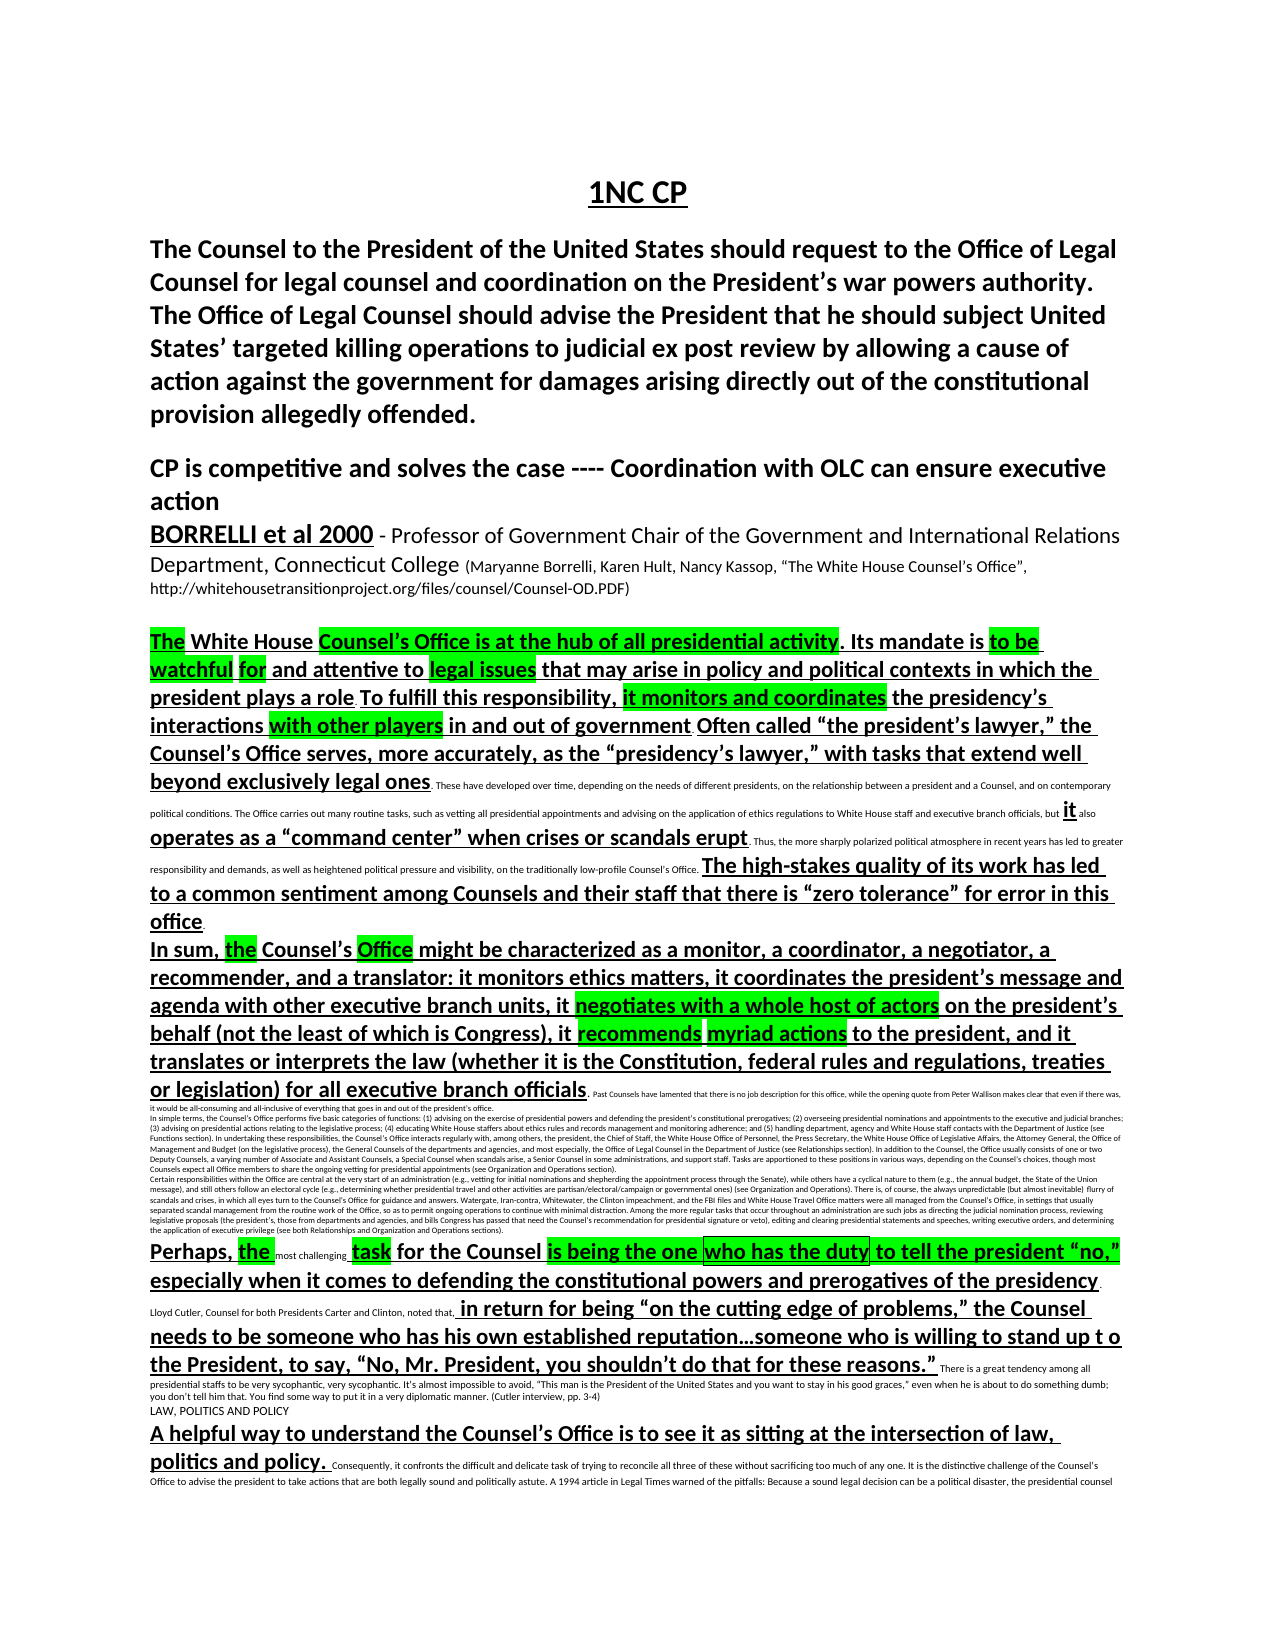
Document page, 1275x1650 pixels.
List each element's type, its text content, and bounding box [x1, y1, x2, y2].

subtitle 1NC CP [150, 171, 1125, 212]
subtitle CP is competitive and solves the case ---- Coordination with OLC can ensure executive action [150, 451, 1125, 517]
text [150, 1419, 1125, 1487]
text Perhaps, the most challenging task for the Counsel is being the one who has the duty to tell the president “no,” especially when it comes to defending the constitutional powers and prerogatives of the presidency. Lloyd Cutler, Counsel for both Presidents Carter and Clinton, noted that, in return for being “on the cutting edge of problems,” the Counsel needs to be someone who has his own established reputation…someone who is willing to stand up t o the President, to say, “No, Mr. President, you shouldn’t do that for these reasons.” There is a great tendency among all presidential staffs to be very sycophantic, very sycophantic. It’s almost impossible to avoid, “This man is the President of the United States and you want to stay in his good graces,” even when he is about to do something dumb; you don’t tell him that. You find some way to put it in a very diplomatic manner. (Cutler interview, pp. 3-4) [150, 1236, 1125, 1403]
text The White House Counsel’s Office is at the hub of all presidential activity. Its mandate is to be watchful for and attentive to legal issues that may arise in policy and political contexts in which the president plays a role. To fulfill this responsibility, it monitors and coordinates the presidency’s interactions with other players in and out of government. Often called “the president’s lawyer,” the Counsel’s Office serves, more accurately, as the “presidency’s lawyer,” with tasks that extend well beyond exclusively legal ones. These have developed over time, depending on the needs of different presidents, on the relationship between a president and a Counsel, and on contemporary political conditions. The Office carries out many routine tasks, such as vetting all presidential appointments and advising on the application of ethics regulations to White House staff and executive branch officials, but it also operates as a “command center” when crises or scandals erupt. Thus, the more sharply polarized political atmosphere in recent years has led to greater responsibility and demands, as well as heightened political pressure and visibility, on the traditionally low-profile Counsel’s Office. The high-stakes quality of its work has led to a common sentiment among Counsels and their staff that there is “zero tolerance” for error in this office. [150, 627, 1125, 935]
text LAW, POLITICS AND POLICY [150, 1403, 1125, 1419]
text BORRELLI et al 2000 - Professor of Government Chair of the Government and International Relations Department, Connecticut College (Maryanne Borrelli, Karen Hult, Nancy Kassop, “The White House Counsel’s Office”, http://whitehousetransitionproject.org/files/counsel/Counsel-OD.PDF) [150, 517, 1125, 599]
text In sum, the Counsel’s Office might be characterized as a monitor, a coordinator, a negotiator, a recommender, and a translator: it monitors ethics matters, it coordinates the president’s message and agenda with other executive branch units, it negotiates with a whole host of actors on the president’s behalf (not the least of which is Congress), it recommends myriad actions to the president, and it translates or interprets the law (whether it is the Constitution, federal rules and regulations, treaties or legislation) for all executive branch officials. Past Counsels have lamented that there is no job description for this office, while the opening quote from Peter Wallison makes clear that even if there was, it would be all-consuming and all-inclusive of everything that goes in and out of the president’s office. [150, 935, 1125, 1113]
subtitle The Counsel to the President of the United States should request to the Office of Legal Counsel for legal counsel and coordination on the President’s war powers authority. The Office of Legal Counsel should advise the President that he should subject United States’ targeted killing operations to judicial ex post review by allowing a cause of action against the government for damages arising directly out of the constitutional provision allegedly offended. [150, 232, 1125, 431]
